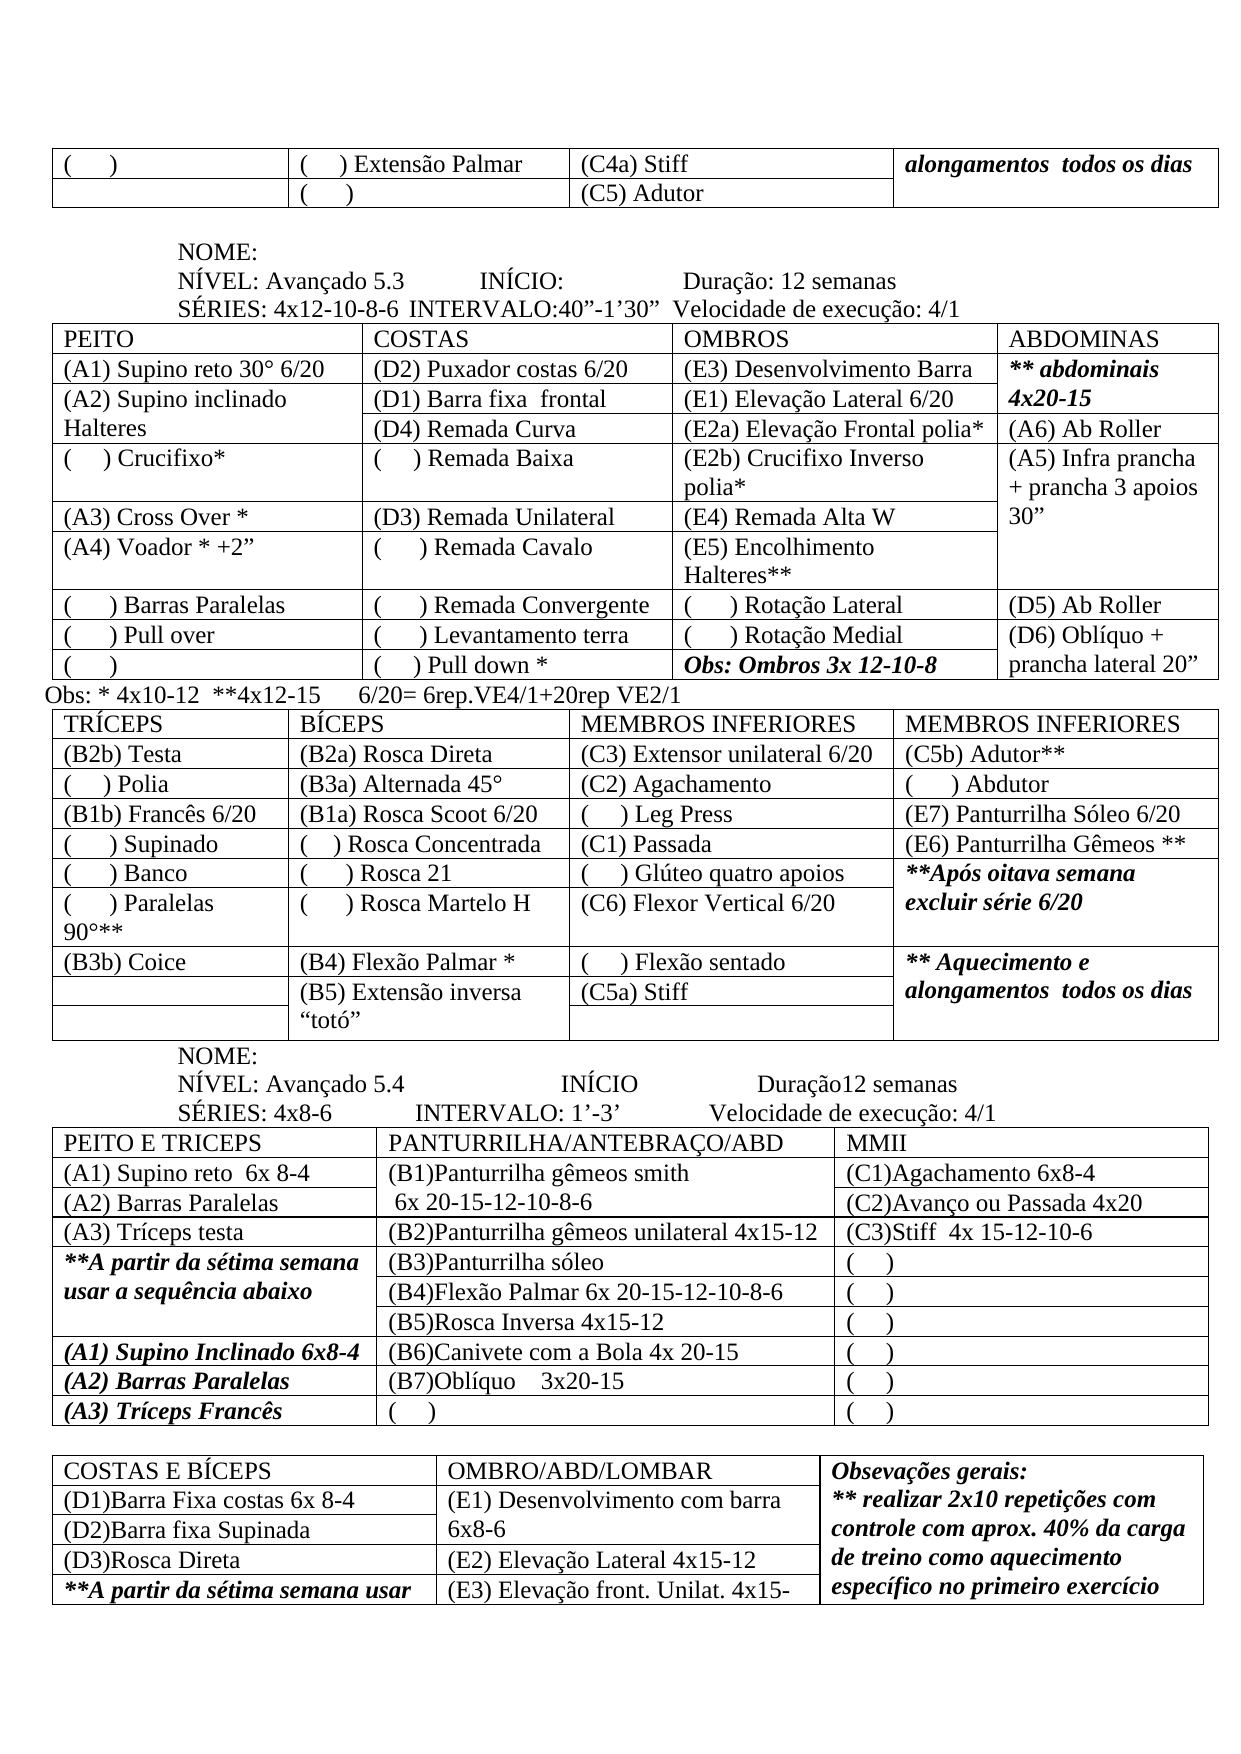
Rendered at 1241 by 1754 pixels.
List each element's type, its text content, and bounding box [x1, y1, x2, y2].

table_cell (C2)Avanço ou Passada 4x20 [835, 1188, 1208, 1216]
table_cell (A2) Barras Paralelas [53, 1366, 376, 1395]
table_header MEMBROS INFERIORES [894, 710, 1218, 738]
table_cell (E4) Remada Alta W [673, 502, 997, 531]
table_cell ( ) [835, 1396, 1208, 1425]
table_cell (E1) Desenvolvimento com barra 6x8-6 [437, 1486, 819, 1544]
table_cell (A1) Supino reto 30° 6/20 [53, 354, 362, 383]
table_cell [894, 149, 1218, 207]
table_cell (C2) Agachamento [570, 769, 893, 798]
table_cell (A4) Voador * +2” [53, 532, 362, 589]
table_cell ( ) Remada Baixa [363, 444, 672, 501]
table_cell (B4)Flexão Palmar 6x 20-15-12-10-8-6 [377, 1277, 834, 1306]
table_cell (B4) Flexão Palmar * [289, 947, 569, 976]
table_cell (E2a) Elevação Frontal polia* [673, 414, 997, 442]
table_cell ( ) [289, 179, 569, 207]
table_cell (D2)Barra fixa Supinada [53, 1515, 436, 1544]
table_cell ( ) Remada Cavalo [363, 532, 672, 589]
table_cell (C5b) Adutor** [894, 739, 1218, 768]
text SÉRIES: 4x8-6 INTERVALO: 1’-3’ Velocidade de execução: 4/1 [177, 1098, 1063, 1127]
table_cell (B5)Rosca Inversa 4x15-12 [377, 1307, 834, 1336]
table_cell [570, 1006, 893, 1040]
table_cell (D3) Remada Unilateral [363, 502, 672, 531]
table_cell (A2) Supino inclinado Halteres [53, 384, 362, 442]
table_cell (B2a) Rosca Direta [289, 739, 569, 768]
table_header COSTAS [363, 324, 672, 353]
table_cell (D5) Ab Roller [998, 590, 1218, 619]
table_cell (B2b) Testa [53, 739, 288, 768]
table_cell ** abdominais 4x20-15 [998, 354, 1218, 413]
table_cell [53, 1006, 288, 1040]
table_cell (E2) Elevação Lateral 4x15-12 [437, 1545, 819, 1574]
table_cell ** Aquecimento e alongamentos todos os dias [894, 947, 1218, 1040]
table_cell (A1) Supino Inclinado 6x8-4 [53, 1337, 376, 1365]
table_cell (C5a) Stiff [570, 977, 893, 1005]
table_cell (C6) Flexor Vertical 6/20 [570, 888, 893, 946]
table_cell (E5) Encolhimento Halteres** [673, 532, 997, 589]
table_cell (D2) Puxador costas 6/20 [363, 354, 672, 383]
table_header PEITO E TRICEPS [53, 1128, 376, 1157]
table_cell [53, 1575, 436, 1604]
table_cell (D1) Barra fixa frontal [363, 384, 672, 413]
table_header PANTURRILHA/ANTEBRAÇO/ABD [377, 1128, 834, 1157]
table_cell [53, 977, 288, 1005]
table_cell ( ) Glúteo quatro apoios [570, 859, 893, 887]
table_cell ( ) [53, 149, 288, 177]
table_cell ( ) Pull over [53, 620, 362, 649]
table_cell **Após oitava semana excluir série 6/20 [894, 859, 1218, 946]
table_cell (E1) Elevação Lateral 6/20 [673, 384, 997, 413]
table_cell Obs: Ombros 3x 12-10-8 [673, 650, 997, 679]
table_cell (B1b) Francês 6/20 [53, 799, 288, 828]
table_cell (A3) Cross Over * [53, 502, 362, 531]
table_cell (B7)Oblíquo 3x20-15 [377, 1366, 834, 1395]
table_cell (B3)Panturrilha sóleo [377, 1247, 834, 1276]
text Obs: * 4x10-12 **4x12-15 6/20= 6rep.VE4/1+20rep VE2/1 [44, 680, 1063, 708]
table_cell ( ) Remada Convergente [363, 590, 672, 619]
table_cell ( ) [835, 1337, 1208, 1365]
table_cell ( ) [53, 650, 362, 679]
table_cell (D6) Oblíquo + prancha lateral 20” [998, 620, 1218, 679]
table_header MEMBROS INFERIORES [570, 710, 893, 738]
table_header Obsevações gerais: ** realizar 2x10 repetições com controle com aprox. 40% da carga de treino como aquecimento específico no primeiro exercício **exercícios com séries de 8 repetições exigem maior intervalo porém não ultrapassar 3’. **grupos menores manter intervalo aproximado de 1’ [821, 1456, 1203, 1604]
table_cell (A3) Tríceps testa [53, 1218, 376, 1246]
table_cell (C3)Stiff 4x 15-12-10-6 [835, 1218, 1208, 1246]
table_cell ( ) Leg Press [570, 799, 893, 828]
table_cell ( ) Supinado [53, 829, 288, 857]
table_cell ( ) Crucifixo* [53, 444, 362, 501]
table_cell (A3) Tríceps Francês [53, 1396, 376, 1425]
table_cell ( ) Paralelas 90°** [53, 888, 288, 946]
table_cell ( ) [835, 1247, 1208, 1276]
table_cell (B1)Panturrilha gêmeos smith 6x 20-15-12-10-8-6 [377, 1158, 834, 1216]
table_header PEITO [53, 324, 362, 353]
table_header BÍCEPS [289, 710, 569, 738]
table_cell (C1) Passada [570, 829, 893, 857]
table_cell ( ) [835, 1366, 1208, 1395]
table_cell (C5) Adutor [570, 179, 893, 207]
table_cell ( ) [835, 1307, 1208, 1336]
table_cell ( ) Polia [53, 769, 288, 798]
table_header OMBRO/ABD/LOMBAR [437, 1456, 819, 1484]
table_cell (B6)Canivete com a Bola 4x 20-15 [377, 1337, 834, 1365]
table_cell (C4a) Stiff [570, 149, 893, 177]
table_cell (E7) Panturrilha Sóleo 6/20 [894, 799, 1218, 828]
table_cell ( ) Banco [53, 859, 288, 887]
table_cell ( ) Rosca Martelo H [289, 888, 569, 946]
table_cell (A5) Infra prancha + prancha 3 apoios 30” [998, 444, 1218, 589]
table_cell **A partir da sétima semana usar a sequência abaixo [53, 1247, 376, 1336]
table_cell (B5) Extensão inversa “totó” [289, 977, 569, 1040]
table_cell ( ) Rosca Concentrada [289, 829, 569, 857]
table_header MMII [835, 1128, 1208, 1157]
table_cell (A1) Supino reto 6x 8-4 [53, 1158, 376, 1187]
table_cell ( ) Abdutor [894, 769, 1218, 798]
table_cell (A6) Ab Roller [998, 414, 1218, 442]
table_cell (B1a) Rosca Scoot 6/20 [289, 799, 569, 828]
table_cell (C3) Extensor unilateral 6/20 [570, 739, 893, 768]
table_cell (D3)Rosca Direta [53, 1545, 436, 1574]
table_cell (A2) Barras Paralelas [53, 1188, 376, 1216]
table_cell ( ) [835, 1277, 1208, 1306]
table_cell (E6) Panturrilha Gêmeos ** [894, 829, 1218, 857]
table_cell ( ) Extensão Palmar [289, 149, 569, 177]
table_cell (D1)Barra Fixa costas 6x 8-4 [53, 1486, 436, 1514]
table_cell (B3b) Coice [53, 947, 288, 976]
table_cell ( ) Rotação Lateral [673, 590, 997, 619]
table_header ABDOMINAS [998, 324, 1218, 353]
table_cell ( ) Rosca 21 [289, 859, 569, 887]
text NÍVEL: Avançado 5.3 INÍCIO: Duração: 12 semanas [177, 266, 1063, 294]
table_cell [437, 1575, 819, 1604]
table_cell ( ) Flexão sentado [570, 947, 893, 976]
text SÉRIES: 4x12-10-8-6 INTERVALO:40”-1’30” Velocidade de execução: 4/1 [177, 294, 1063, 323]
table_cell ( ) Barras Paralelas [53, 590, 362, 619]
table_cell (B3a) Alternada 45° [289, 769, 569, 798]
table_cell (D4) Remada Curva [363, 414, 672, 442]
table_cell ( ) Levantamento terra [363, 620, 672, 649]
table_cell ( ) Rotação Medial [673, 620, 997, 649]
table_cell (C1)Agachamento 6x8-4 [835, 1158, 1208, 1187]
table_cell (B2)Panturrilha gêmeos unilateral 4x15-12 [377, 1218, 834, 1246]
table_cell ( ) Pull down * [363, 650, 672, 679]
table_header TRÍCEPS [53, 710, 288, 738]
table_cell [53, 179, 288, 207]
text NOME: [177, 1041, 1063, 1069]
table_cell (E2b) Crucifixo Inverso polia* [673, 444, 997, 501]
text NÍVEL: Avançado 5.4 INÍCIO Duração12 semanas [177, 1069, 1063, 1098]
table_header COSTAS E BÍCEPS [53, 1456, 436, 1484]
table_header OMBROS [673, 324, 997, 353]
table_cell ( ) [377, 1396, 834, 1425]
text NOME: [177, 237, 1063, 266]
table_cell (E3) Desenvolvimento Barra [673, 354, 997, 383]
